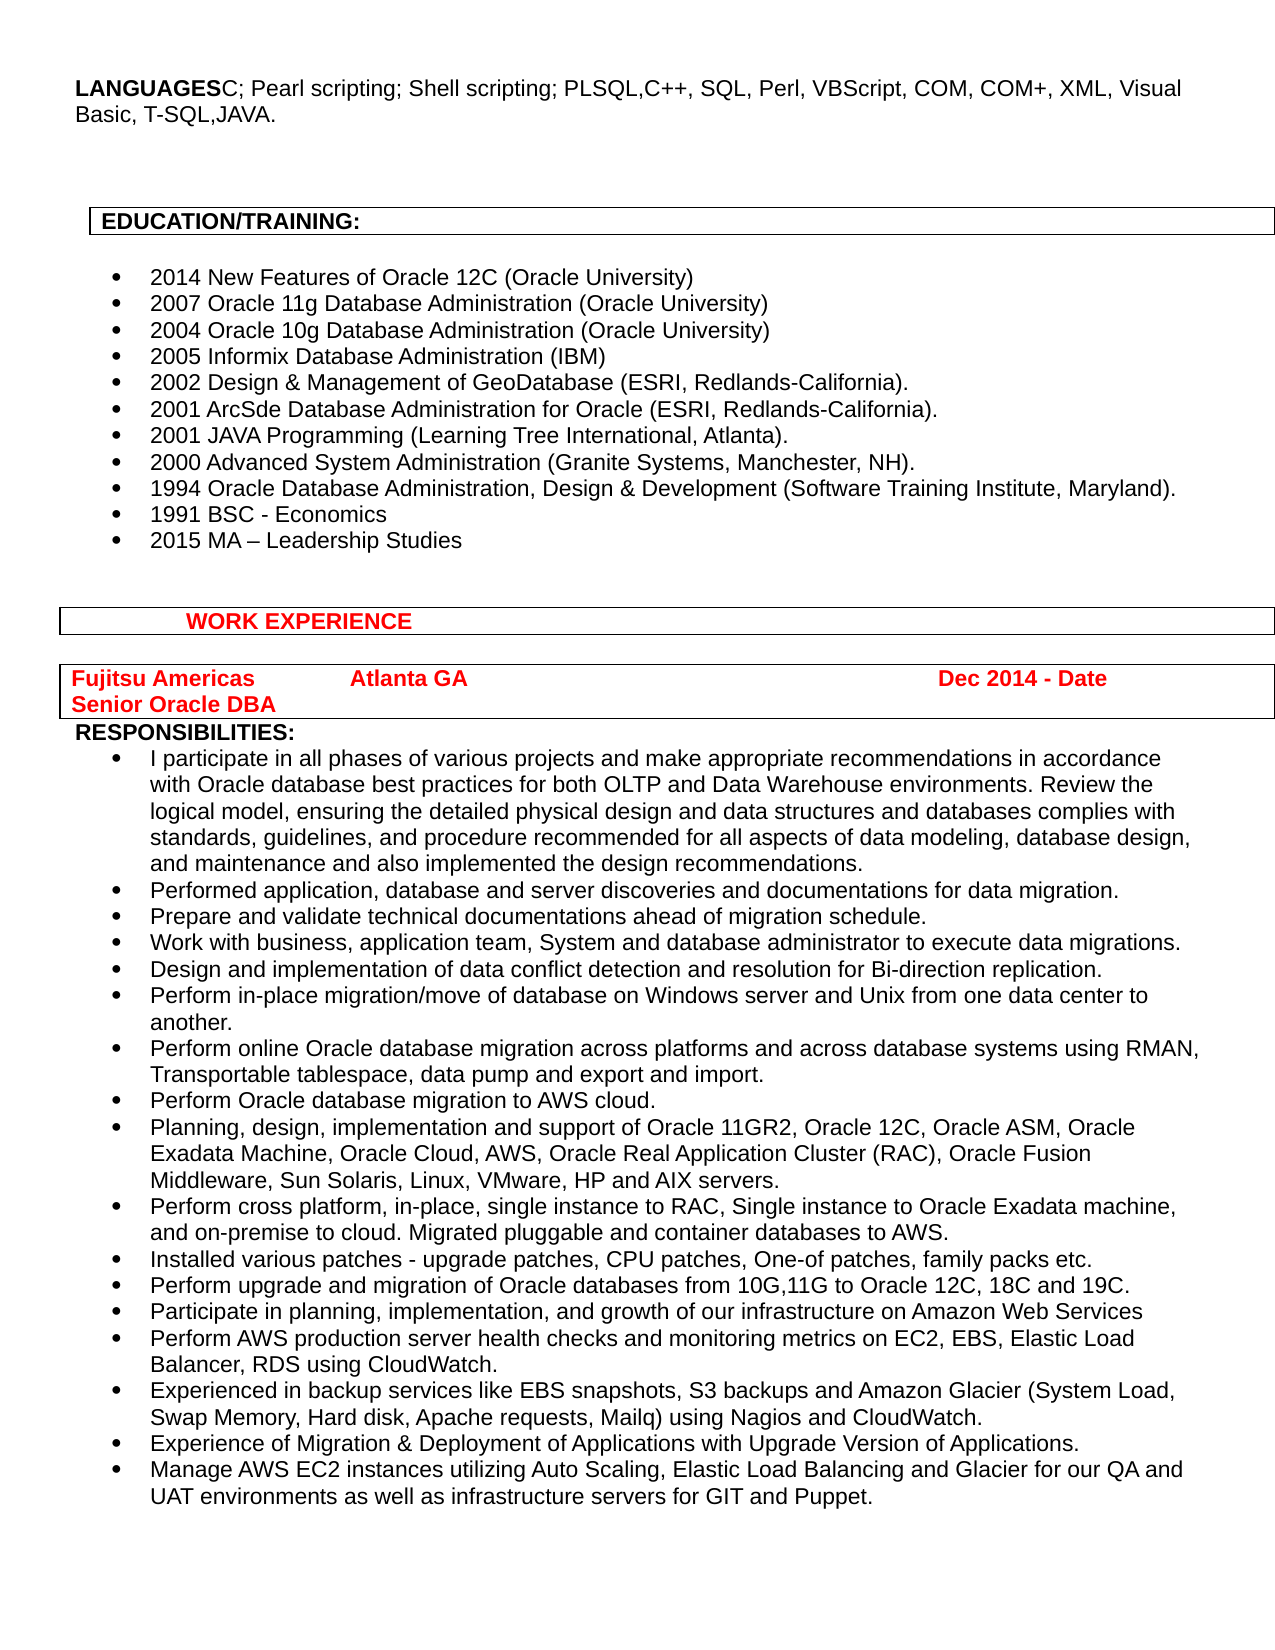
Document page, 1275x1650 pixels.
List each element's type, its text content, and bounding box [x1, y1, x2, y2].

text RESPONSIBILITIES: [75, 719, 1200, 745]
list Installed various patches - upgrade patches, CPU patches, One-of patches, family packs etc. [112, 1246, 1200, 1272]
list Perform AWS production server health checks and monitoring metrics on EC2, EBS, Elastic Load Balancer, RDS using CloudWatch. [112, 1325, 1200, 1377]
list 2000 Advanced System Administration (Granite Systems, Manchester, NH). [112, 448, 1200, 475]
list Planning, design, implementation and support of Oracle 11GR2, Oracle 12C, Oracle ASM, Oracle Exadata Machine, Oracle Cloud, AWS, Oracle Real Application Cluster (RAC), Oracle Fusion Middleware, Sun Solaris, Linux, VMware, HP and AIX servers. [112, 1114, 1200, 1193]
list Perform Oracle database migration to AWS cloud. [112, 1087, 1200, 1114]
list 2015 MA – Leadership Studies [112, 527, 1200, 554]
list Participate in planning, implementation, and growth of our infrastructure on Amazon Web Services [112, 1298, 1200, 1325]
list 2004 Oracle 10g Database Administration (Oracle University) [112, 317, 1200, 343]
list Perform cross platform, in-place, single instance to RAC, Single instance to Oracle Exadata machine, and on-premise to cloud. Migrated pluggable and container databases to AWS. [112, 1193, 1200, 1246]
list 2001 ArcSde Database Administration for Oracle (ESRI, Redlands-California). [112, 396, 1200, 422]
list 2002 Design & Management of GeoDatabase (ESRI, Redlands-California). [112, 369, 1200, 396]
list 2001 JAVA Programming (Learning Tree International, Atlanta). [112, 422, 1200, 448]
list Experience of Migration & Deployment of Applications with Upgrade Version of Applications. [112, 1430, 1200, 1456]
list 2005 Informix Database Administration (IBM) [112, 343, 1200, 369]
list 2007 Oracle 11g Database Administration (Oracle University) [112, 290, 1200, 317]
list Manage AWS EC2 instances utilizing Auto Scaling, Elastic Load Balancing and Glacier for our QA and UAT environments as well as infrastructure servers for GIT and Puppet. [112, 1456, 1200, 1509]
list Performed application, database and server discoveries and documentations for data migration. [112, 877, 1200, 903]
table_header EDUCATION/TRAINING: [91, 208, 1274, 234]
list Work with business, application team, System and database administrator to execute data migrations. [112, 929, 1200, 956]
list 1991 BSC - Economics [112, 501, 1200, 527]
list Design and implementation of data conflict detection and resolution for Bi-direction replication. [112, 956, 1200, 982]
list Perform online Oracle database migration across platforms and across database systems using RMAN, Transportable tablespace, data pump and export and import. [112, 1035, 1200, 1087]
list 1994 Oracle Database Administration, Design & Development (Software Training Institute, Maryland). [112, 475, 1200, 501]
table_header WORK EXPERIENCE [61, 608, 1274, 634]
text LANGUAGESC; Pearl scripting; Shell scripting; PLSQL,C++, SQL, Perl, VBScript, COM, COM+, XML, Visual Basic, T-SQL,JAVA. [75, 75, 1200, 128]
list 2014 New Features of Oracle 12C (Oracle University) [112, 264, 1200, 290]
list I participate in all phases of various projects and make appropriate recommendations in accordance with Oracle database best practices for both OLTP and Data Warehouse environments. Review the logical model, ensuring the detailed physical design and data structures and databases complies with standards, guidelines, and procedure recommended for all aspects of data modeling, database design, and maintenance and also implemented the design recommendations. [112, 745, 1200, 877]
list Prepare and validate technical documentations ahead of migration schedule. [112, 903, 1200, 929]
list Experienced in backup services like EBS snapshots, S3 backups and Amazon Glacier (System Load, Swap Memory, Hard disk, Apache requests, Mailq) using Nagios and CloudWatch. [112, 1377, 1200, 1430]
table_header Fujitsu Americas Atlanta GA Dec 2014 - Date Senior Oracle DBA [61, 665, 1274, 717]
list Perform upgrade and migration of Oracle databases from 10G,11G to Oracle 12C, 18C and 19C. [112, 1272, 1200, 1298]
list Perform in-place migration/move of database on Windows server and Unix from one data center to another. [112, 982, 1200, 1035]
